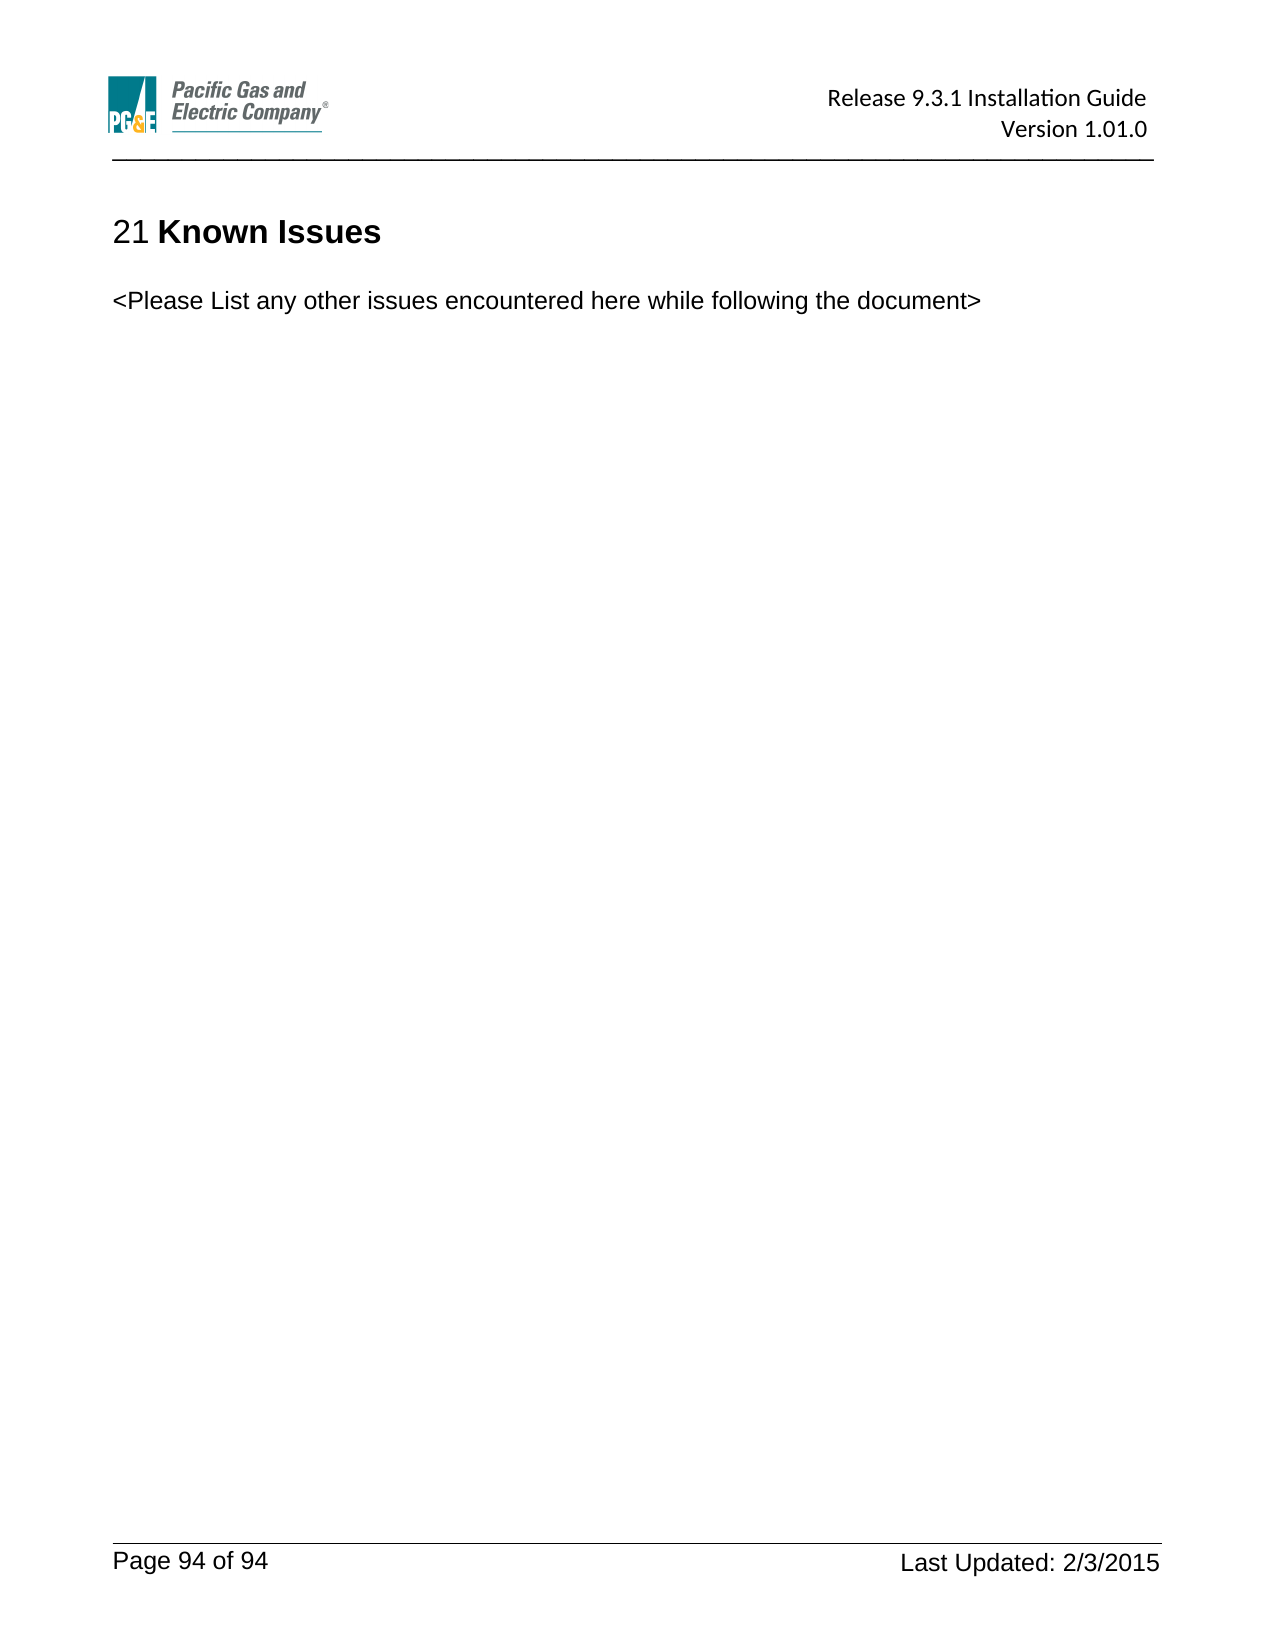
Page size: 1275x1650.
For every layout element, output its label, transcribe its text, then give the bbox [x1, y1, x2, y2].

subtitle Known Issues [112, 212, 1162, 251]
text <Please List any other issues encountered here while following the document> [112, 286, 1162, 315]
